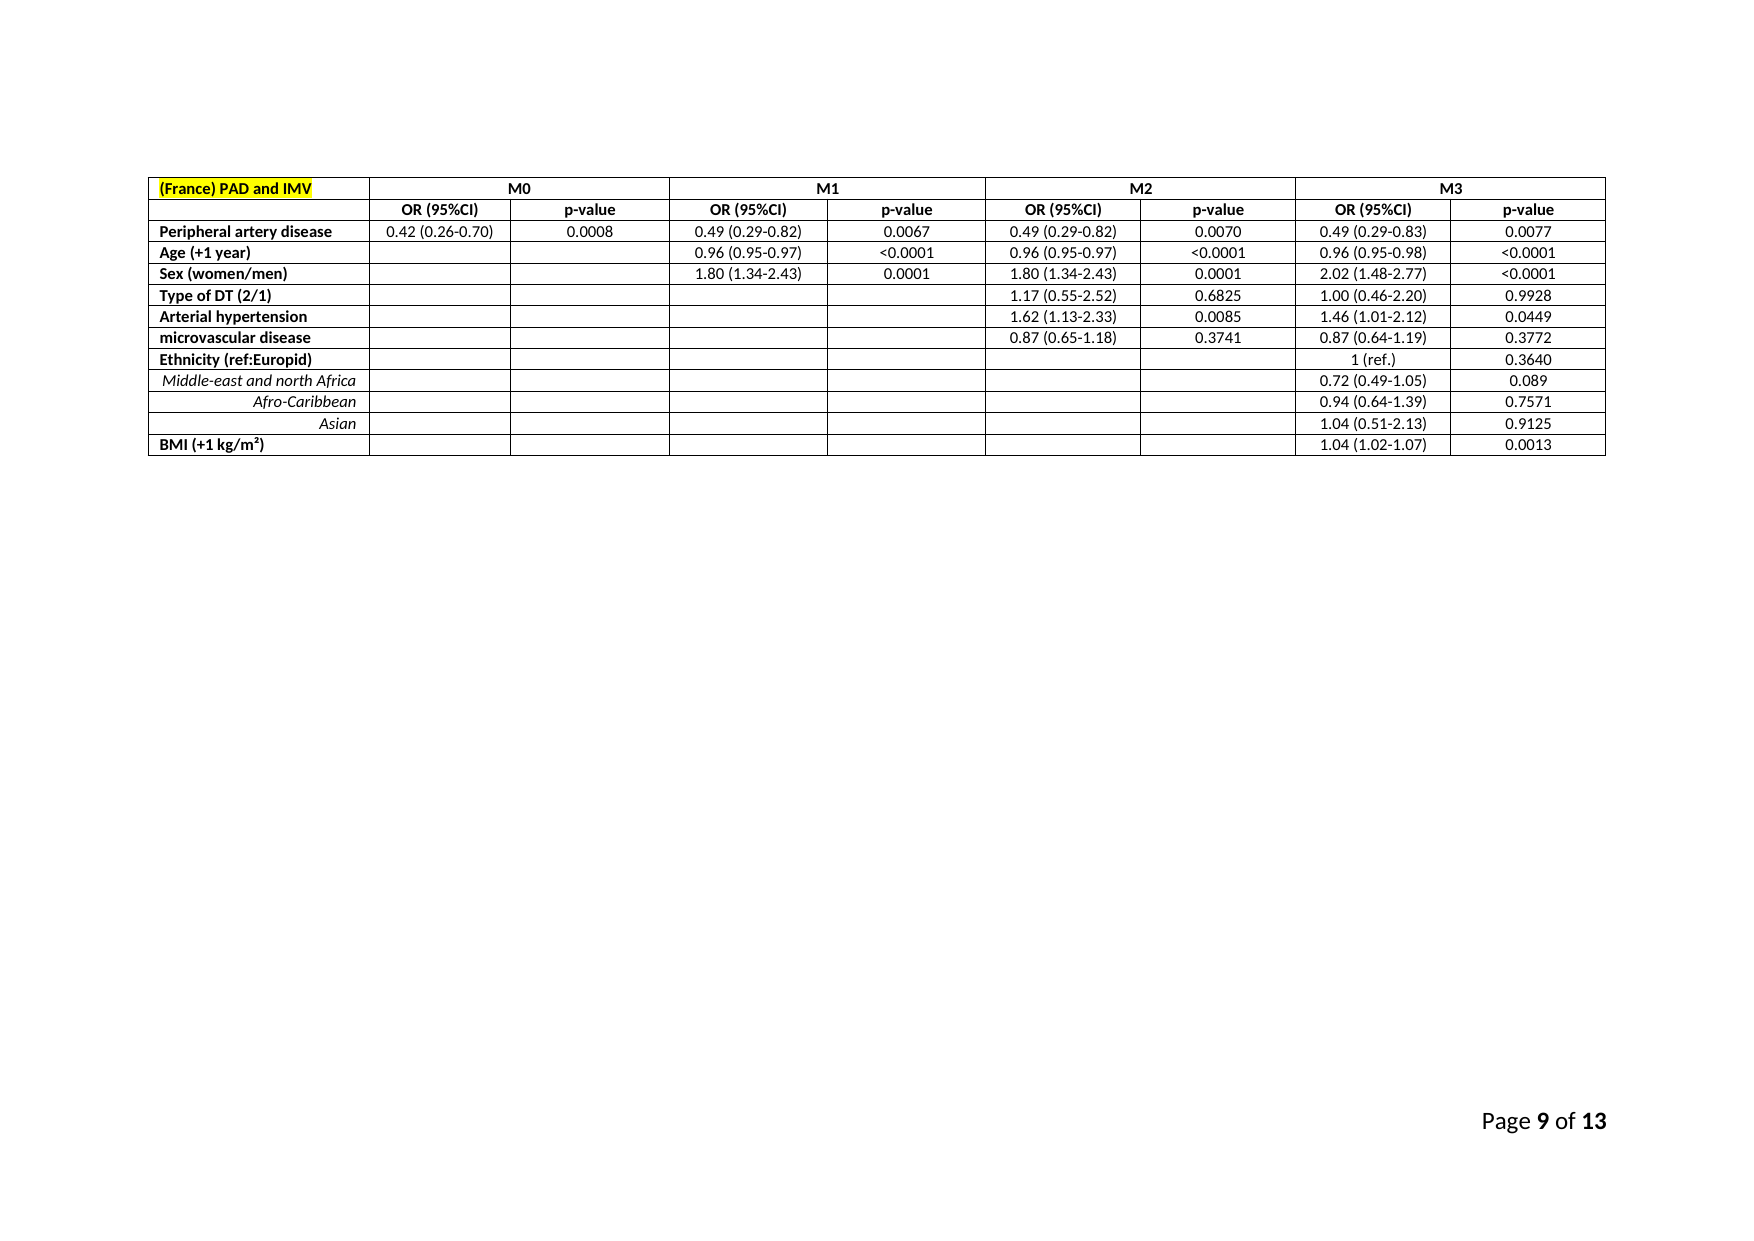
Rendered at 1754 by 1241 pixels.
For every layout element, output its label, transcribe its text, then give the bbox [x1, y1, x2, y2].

table_cell [1141, 370, 1295, 391]
table_cell Sex (women/men) [149, 264, 369, 284]
table_cell 0.96 (0.95-0.98) [1296, 242, 1450, 263]
table_cell [1141, 349, 1295, 369]
table_cell 0.42 (0.26-0.70) [370, 221, 510, 241]
table_cell [670, 392, 827, 412]
table_cell OR (95%CI) [1296, 200, 1450, 220]
table_cell [1141, 413, 1295, 433]
table_cell 0.0013 [1451, 435, 1605, 455]
table_cell 0.0008 [511, 221, 669, 241]
table_cell [670, 413, 827, 433]
table_cell [511, 413, 669, 433]
table_cell 1.80 (1.34-2.43) [670, 264, 827, 284]
table_cell 0.3772 [1451, 328, 1605, 348]
table_cell <0.0001 [1141, 242, 1295, 263]
table_cell [986, 392, 1140, 412]
table_cell [370, 242, 510, 263]
table_cell [370, 328, 510, 348]
table_cell Peripheral artery disease [149, 221, 369, 241]
table_header M2 [986, 178, 1295, 198]
table_cell 1.04 (0.51-2.13) [1296, 413, 1450, 433]
table_cell [1141, 435, 1295, 455]
table_cell 2.02 (1.48-2.77) [1296, 264, 1450, 284]
table_cell Type of DT (2/1) [149, 285, 369, 305]
table_cell 0.49 (0.29-0.82) [986, 221, 1140, 241]
table_cell 0.3640 [1451, 349, 1605, 369]
table_cell Afro-Caribbean [149, 392, 369, 412]
table_cell OR (95%CI) [986, 200, 1140, 220]
table_cell [670, 349, 827, 369]
table_cell 0.72 (0.49-1.05) [1296, 370, 1450, 391]
table_cell 0.0001 [1141, 264, 1295, 284]
table_cell 1.80 (1.34-2.43) [986, 264, 1140, 284]
table_cell 0.87 (0.64-1.19) [1296, 328, 1450, 348]
table_cell [511, 264, 669, 284]
table_cell <0.0001 [1451, 264, 1605, 284]
table_cell 1.17 (0.55-2.52) [986, 285, 1140, 305]
table_cell [670, 370, 827, 391]
table_cell 0.3741 [1141, 328, 1295, 348]
table_cell 0.0001 [828, 264, 985, 284]
table_header M0 [370, 178, 669, 198]
table_cell 0.089 [1451, 370, 1605, 391]
table_cell 0.0085 [1141, 306, 1295, 327]
table_cell [370, 264, 510, 284]
table_cell [149, 200, 369, 220]
table_cell 1.62 (1.13-2.33) [986, 306, 1140, 327]
table_cell 0.87 (0.65-1.18) [986, 328, 1140, 348]
table_header M1 [670, 178, 985, 198]
table_cell [370, 413, 510, 433]
table_cell Asian [149, 413, 369, 433]
table_cell 0.96 (0.95-0.97) [986, 242, 1140, 263]
table_cell [828, 435, 985, 455]
table_cell OR (95%CI) [670, 200, 827, 220]
table_cell 0.0067 [828, 221, 985, 241]
table_cell p-value [828, 200, 985, 220]
table_cell 0.0070 [1141, 221, 1295, 241]
table_cell p-value [1141, 200, 1295, 220]
table_cell [670, 306, 827, 327]
table_cell 0.0077 [1451, 221, 1605, 241]
table_cell [511, 349, 669, 369]
table_cell Middle-east and north Africa [149, 370, 369, 391]
table_cell [828, 285, 985, 305]
table_cell Age (+1 year) [149, 242, 369, 263]
table_cell [1141, 392, 1295, 412]
table_cell [370, 349, 510, 369]
table_cell [511, 435, 669, 455]
table_cell [511, 285, 669, 305]
table_cell OR (95%CI) [370, 200, 510, 220]
table_cell <0.0001 [828, 242, 985, 263]
table_cell [828, 328, 985, 348]
table_cell 0.94 (0.64-1.39) [1296, 392, 1450, 412]
table_cell BMI (+1 kg/m²) [149, 435, 369, 455]
table_cell [828, 413, 985, 433]
table_cell [828, 349, 985, 369]
table_cell [511, 306, 669, 327]
table_cell [828, 306, 985, 327]
table_cell 0.6825 [1141, 285, 1295, 305]
table_cell [511, 242, 669, 263]
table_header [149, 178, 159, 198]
table_cell [511, 370, 669, 391]
table_cell 1.00 (0.46-2.20) [1296, 285, 1450, 305]
table_cell [986, 349, 1140, 369]
table_cell [370, 285, 510, 305]
table_cell 0.9928 [1451, 285, 1605, 305]
table_cell [370, 435, 510, 455]
table_cell [670, 328, 827, 348]
table_cell [511, 392, 669, 412]
table_cell 0.7571 [1451, 392, 1605, 412]
table_cell 1 (ref.) [1296, 349, 1450, 369]
table_cell [370, 392, 510, 412]
table_cell [670, 435, 827, 455]
table_cell 0.49 (0.29-0.82) [670, 221, 827, 241]
table_cell 1.46 (1.01-2.12) [1296, 306, 1450, 327]
table_cell 0.0449 [1451, 306, 1605, 327]
table_cell [986, 413, 1140, 433]
table_cell microvascular disease [149, 328, 369, 348]
table_cell [986, 435, 1140, 455]
table_cell 0.96 (0.95-0.97) [670, 242, 827, 263]
table_cell 1.04 (1.02-1.07) [1296, 435, 1450, 455]
table_cell [370, 370, 510, 391]
table_cell [828, 370, 985, 391]
table_cell [511, 328, 669, 348]
table_cell [986, 370, 1140, 391]
table_header M3 [1296, 178, 1605, 198]
table_cell p-value [1451, 200, 1605, 220]
table_cell Arterial hypertension [149, 306, 369, 327]
table_cell [828, 392, 985, 412]
table_cell [370, 306, 510, 327]
table_cell 0.49 (0.29-0.83) [1296, 221, 1450, 241]
table_cell 0.9125 [1451, 413, 1605, 433]
table_cell p-value [511, 200, 669, 220]
table_cell Ethnicity (ref:Europid) [149, 349, 369, 369]
table_cell <0.0001 [1451, 242, 1605, 263]
table_cell [670, 285, 827, 305]
